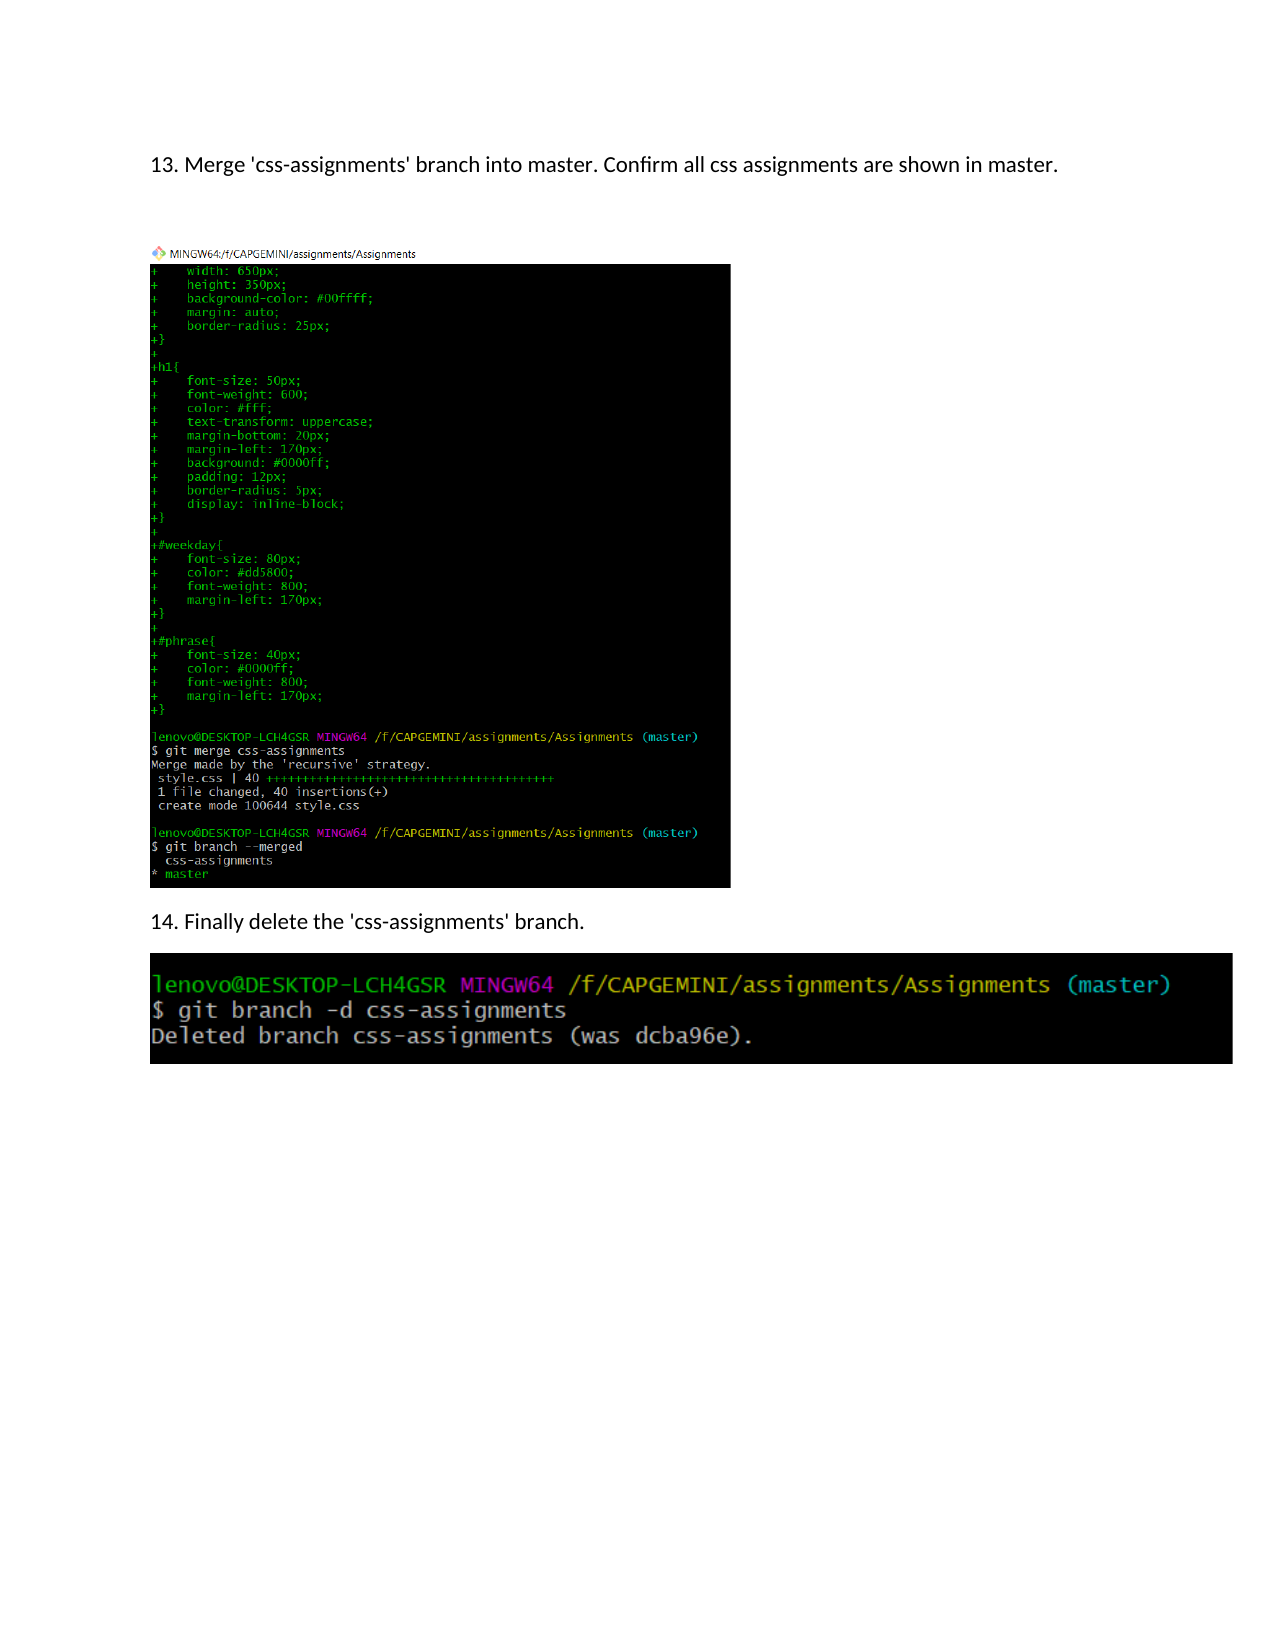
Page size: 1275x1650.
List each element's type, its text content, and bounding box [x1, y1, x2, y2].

text 13. Merge 'css-assignments' branch into master. Confirm all css assignments are shown in master. [150, 150, 1125, 178]
picture [150, 953, 1233, 1064]
picture [150, 243, 731, 888]
text 14. Finally delete the 'css-assignments' branch. [150, 907, 1125, 935]
